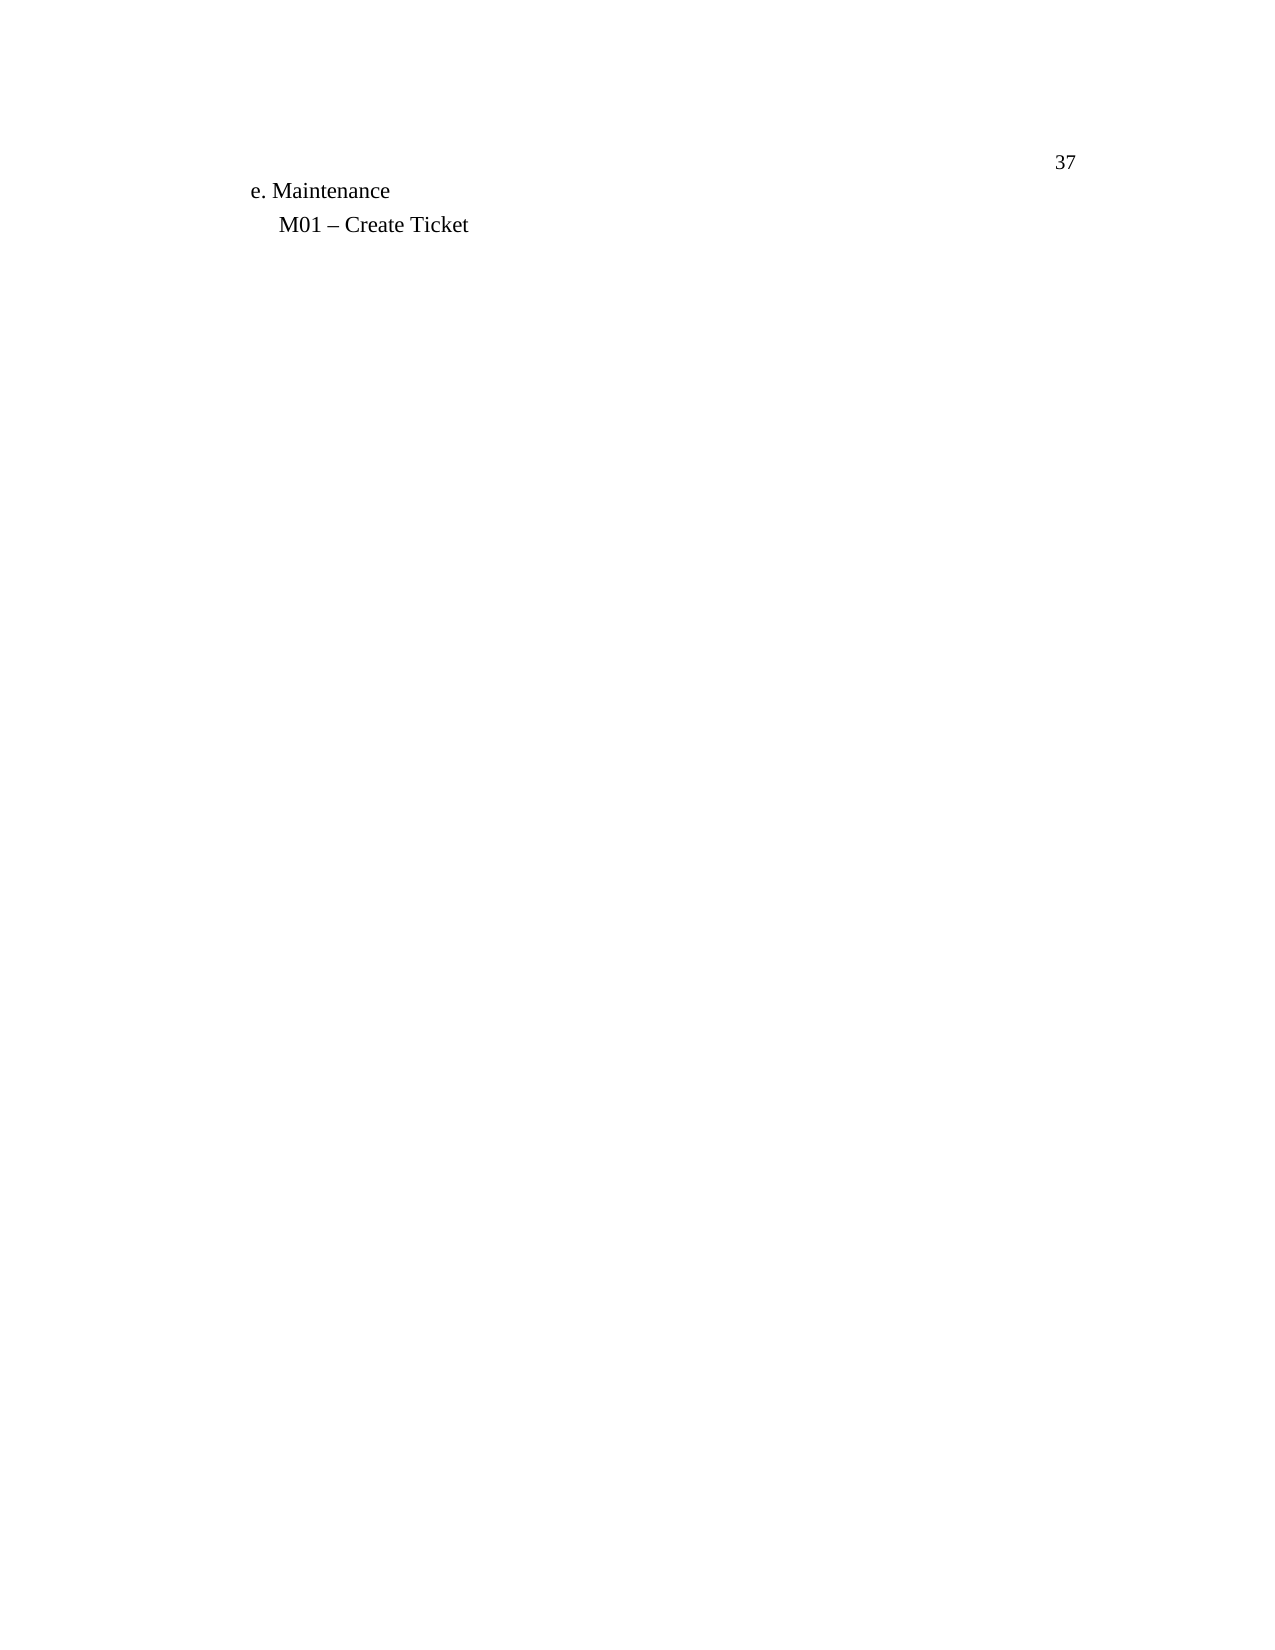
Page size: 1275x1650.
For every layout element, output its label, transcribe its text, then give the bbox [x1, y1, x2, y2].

text 37 [1055, 150, 1078, 174]
text M01 – Create Ticket [278, 211, 490, 238]
text e. Maintenance [250, 178, 413, 204]
